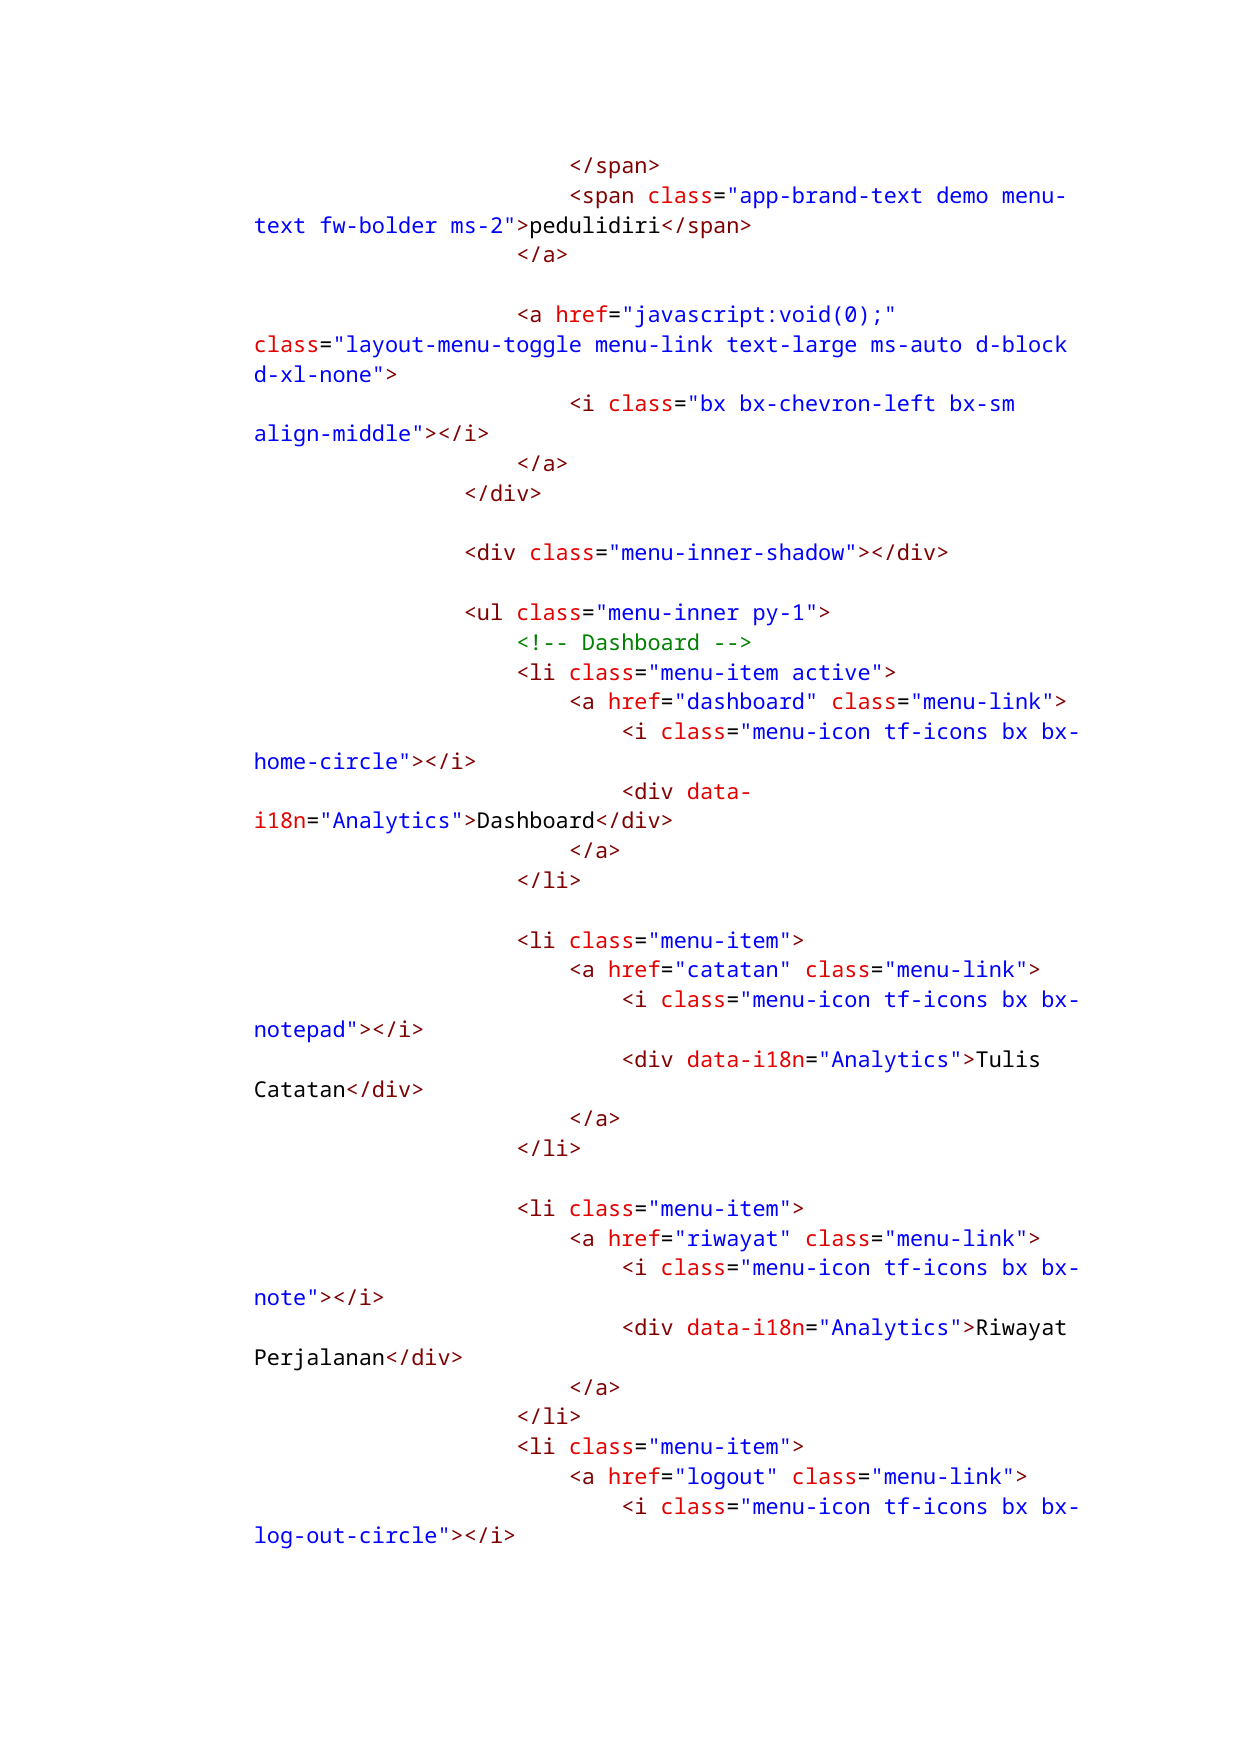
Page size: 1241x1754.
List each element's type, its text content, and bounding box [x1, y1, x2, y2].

text <i class="menu-icon tf-icons bx bx-notepad"></i> [253, 984, 1090, 1044]
text <i class="menu-icon tf-icons bx bx-note"></i> [253, 1252, 1090, 1312]
text <li class="menu-item active"> [253, 656, 1090, 686]
text </a> [253, 835, 1090, 865]
text <!-- Dashboard --> [253, 627, 1090, 656]
text <div class="menu-inner-shadow"></div> [253, 537, 1090, 567]
text </li> [253, 1401, 1090, 1431]
text <span class="app-brand-text demo menu-text fw-bolder ms-2">pedulidiri</span> [253, 180, 1090, 239]
text <a href="catatan" class="menu-link"> [253, 954, 1090, 984]
text <ul class="menu-inner py-1"> [253, 597, 1090, 627]
text </a> [253, 239, 1090, 269]
text <a href="javascript:void(0);" class="layout-menu-toggle menu-link text-large ms-auto d-block d-xl-none"> [253, 299, 1090, 388]
text </a> [253, 1371, 1090, 1401]
text <div data-i18n="Analytics">Tulis Catatan</div> [253, 1044, 1090, 1103]
text <li class="menu-item"> [253, 1193, 1090, 1222]
text <i class="bx bx-chevron-left bx-sm align-middle"></i> [253, 388, 1090, 448]
text <div data-i18n="Analytics">Riwayat Perjalanan</div> [253, 1312, 1090, 1371]
text </div> [253, 478, 1090, 507]
text <a href="dashboard" class="menu-link"> [253, 686, 1090, 716]
text <li class="menu-item"> [253, 1431, 1090, 1461]
text </li> [253, 1133, 1090, 1163]
text <a href="logout" class="menu-link"> [253, 1461, 1090, 1491]
text <div data-i18n="Analytics">Dashboard</div> [253, 776, 1090, 835]
text </li> [253, 865, 1090, 895]
text <li class="menu-item"> [253, 924, 1090, 954]
text <a href="riwayat" class="menu-link"> [253, 1222, 1090, 1252]
text <i class="menu-icon tf-icons bx bx-log-out-circle"></i> [253, 1491, 1090, 1550]
text </a> [253, 448, 1090, 478]
text <i class="menu-icon tf-icons bx bx-home-circle"></i> [253, 716, 1090, 776]
text </a> [253, 1103, 1090, 1133]
text </span> [253, 150, 1090, 180]
